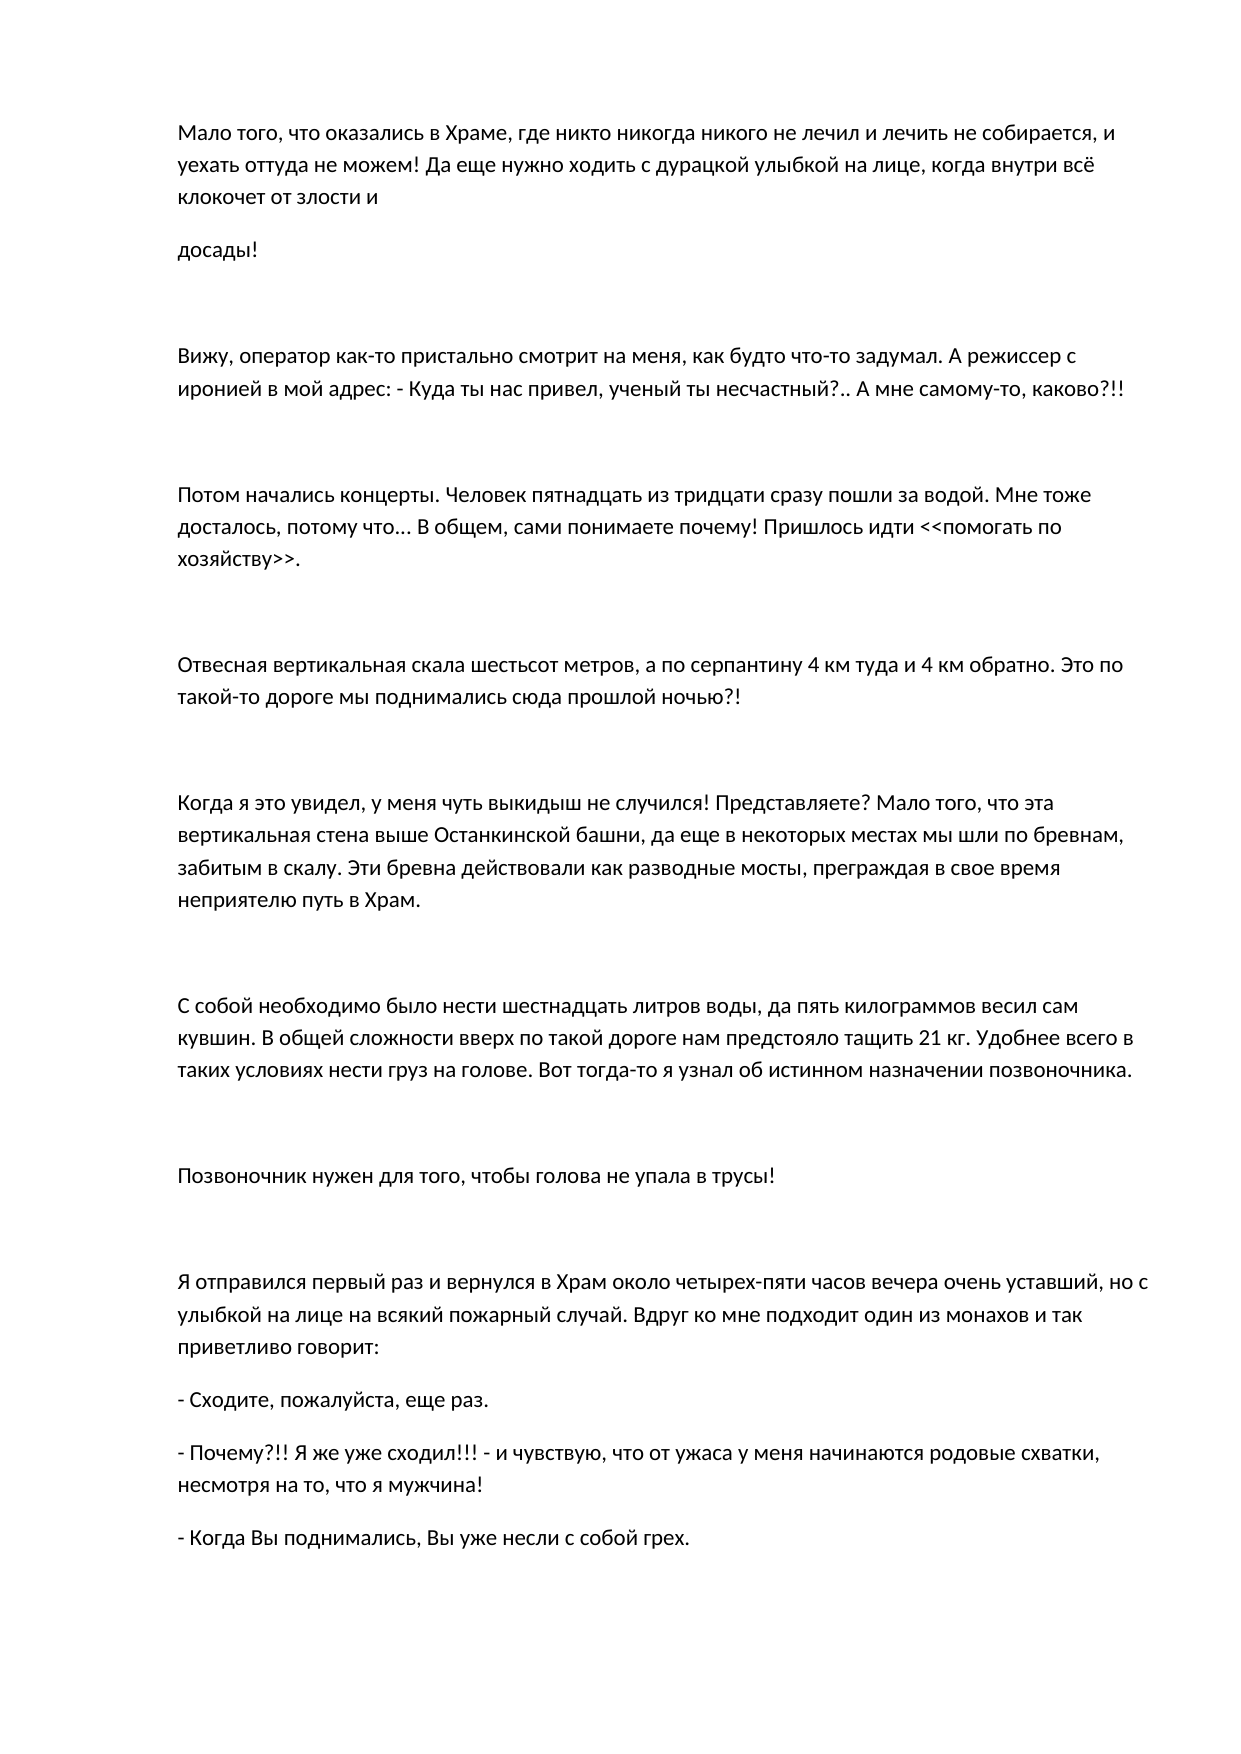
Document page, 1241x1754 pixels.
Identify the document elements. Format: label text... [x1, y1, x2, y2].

text - Когда Вы поднимались, Вы уже несли с собой грех. [177, 1523, 1152, 1551]
text Когда я это увидел, у меня чуть выкидыш не случился! Представляете? Мало того, что эта вертикальная стена выше Останкинской башни, да еще в некоторых местах мы шли по бревнам, забитым в скалу. Эти бревна действовали как разводные мосты, преграждая в свое время неприятелю путь в Храм. [177, 788, 1152, 913]
text Вижу, оператор как-то пристально смотрит на меня, как будто что-то задумал. А режиссер с иронией в мой адрес: - Куда ты нас привел, ученый ты несчастный?.. А мне самому-то, каково?!! [177, 342, 1152, 402]
text Позвоночник нужен для того, чтобы голова не упала в трусы! [177, 1161, 1152, 1189]
text Потом начались концерты. Человек пятнадцать из тридцати сразу пошли за водой. Мне тоже досталось, потому что... В общем, сами понимаете почему! Пришлось идти <<помогать по хозяйству>>. [177, 480, 1152, 572]
text Отвесная вертикальная скала шестьсот метров, а по серпантину 4 км туда и 4 км обратно. Это по такой-то дороге мы поднимались сюда прошлой ночью?! [177, 650, 1152, 710]
text - Почему?!! Я же уже сходил!!! - и чувствую, что от ужаса у меня начинаются родовые схватки, несмотря на то, что я мужчина! [177, 1438, 1152, 1498]
text - Сходите, пожалуйста, еще раз. [177, 1385, 1152, 1413]
text Я отправился первый раз и вернулся в Храм около четырех-пяти часов вечера очень уставший, но с улыбкой на лице на всякий пожарный случай. Вдруг ко мне подходит один из монахов и так приветливо говорит: [177, 1267, 1152, 1360]
text досады! [177, 236, 1152, 263]
text С собой необходимо было нести шестнадцать литров воды, да пять килограммов весил сам кувшин. В общей сложности вверх по такой дороге нам предстояло тащить 21 кг. Удобнее всего в таких условиях нести груз на голове. Вот тогда-то я узнал об истинном назначении позвоночника. [177, 991, 1152, 1083]
text Мало того, что оказались в Храме, где никто никогда никого не лечил и лечить не собирается, и уехать оттуда не можем! Да еще нужно ходить с дурацкой улыбкой на лице, когда внутри всё клокочет от злости и [177, 118, 1152, 211]
